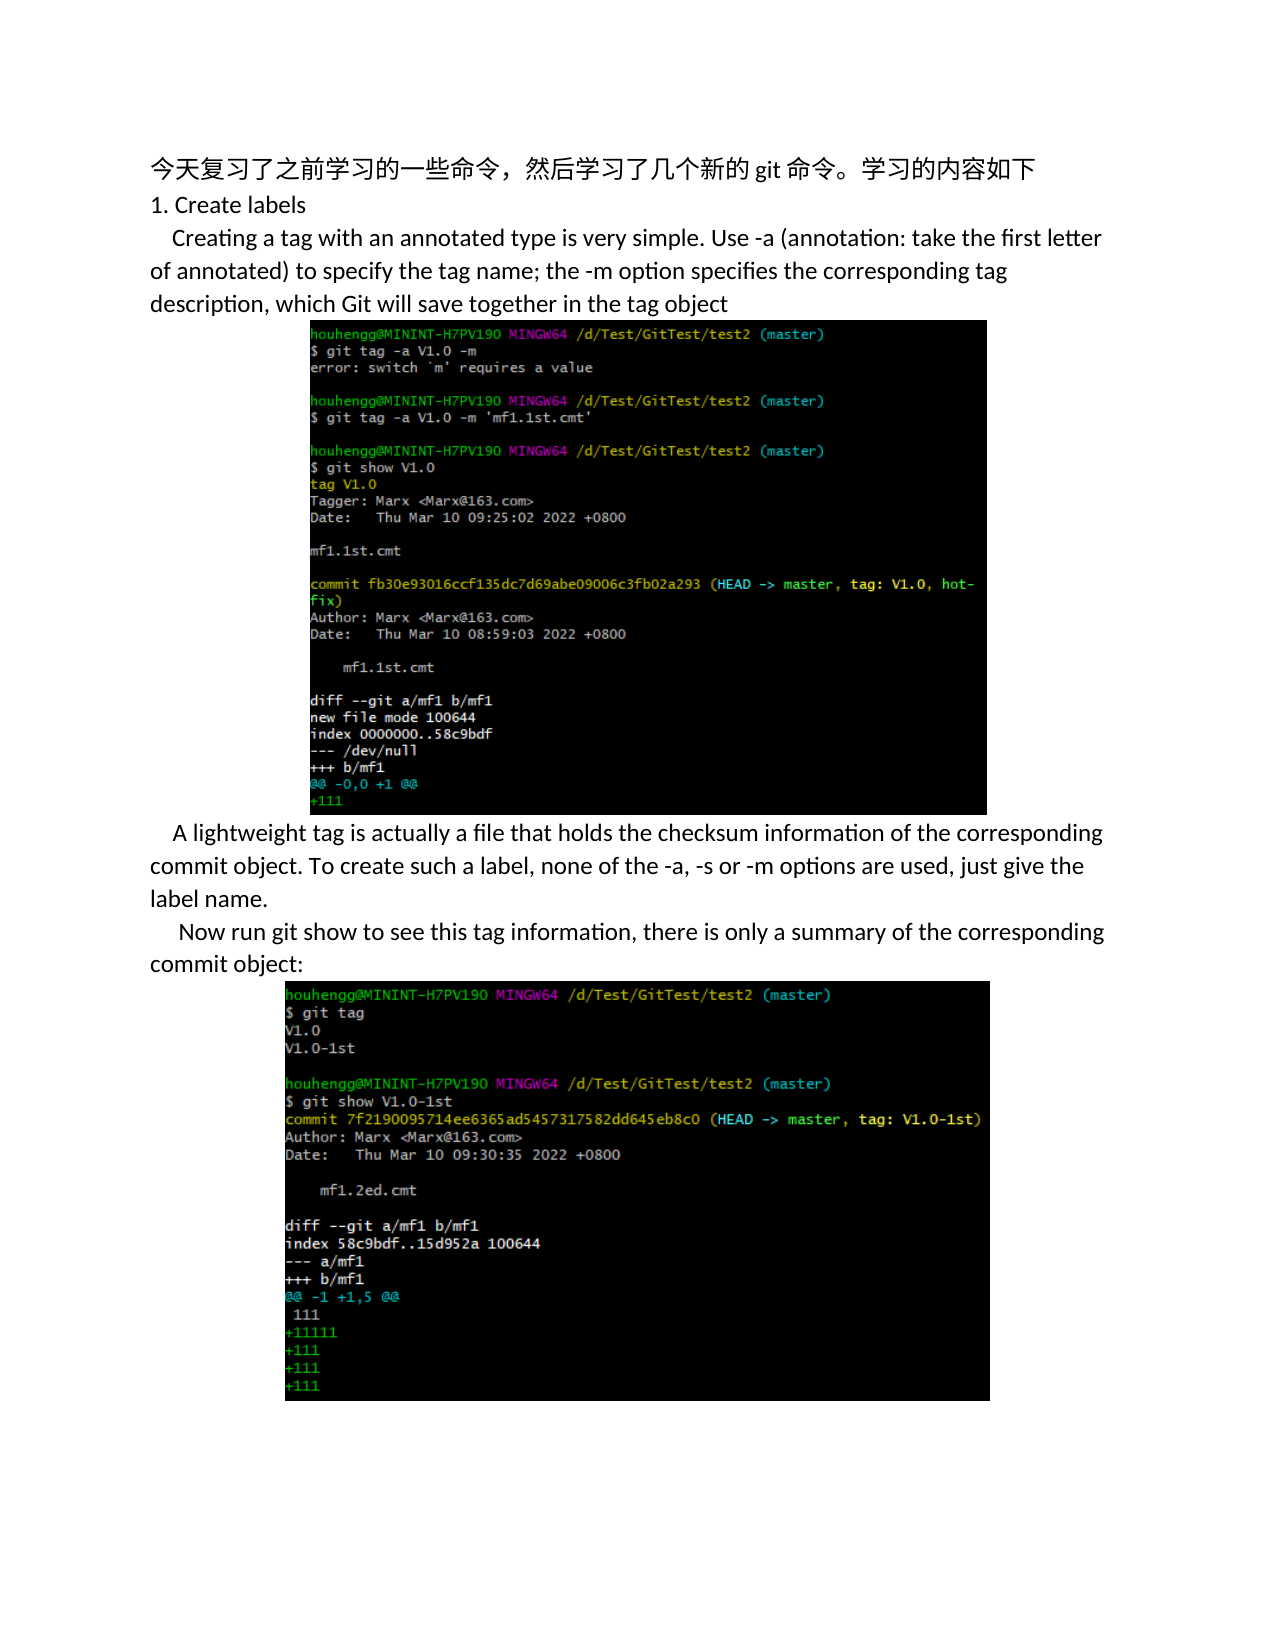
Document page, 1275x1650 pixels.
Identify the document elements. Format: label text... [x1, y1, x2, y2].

picture [310, 320, 987, 815]
text Creating a tag with an annotated type is very simple. Use -a (annotation: take the first letter of annotated) to specify the tag name; the -m option specifies the corresponding tag description, which Git will save together in the tag object [150, 222, 1125, 318]
text Now run git show to see this tag information, there is only a summary of the corresponding commit object: [150, 916, 1125, 979]
text 1. Create labels [150, 189, 1125, 219]
picture [285, 981, 990, 1401]
text A lightweight tag is actually a file that holds the checksum information of the corresponding commit object. To create such a label, none of the -a, -s or -m options are used, just give the label name. [150, 817, 1125, 913]
text 今天复习了之前学习的一些命令，然后学习了几个新的git命令。学习的内容如下 [150, 150, 1125, 186]
